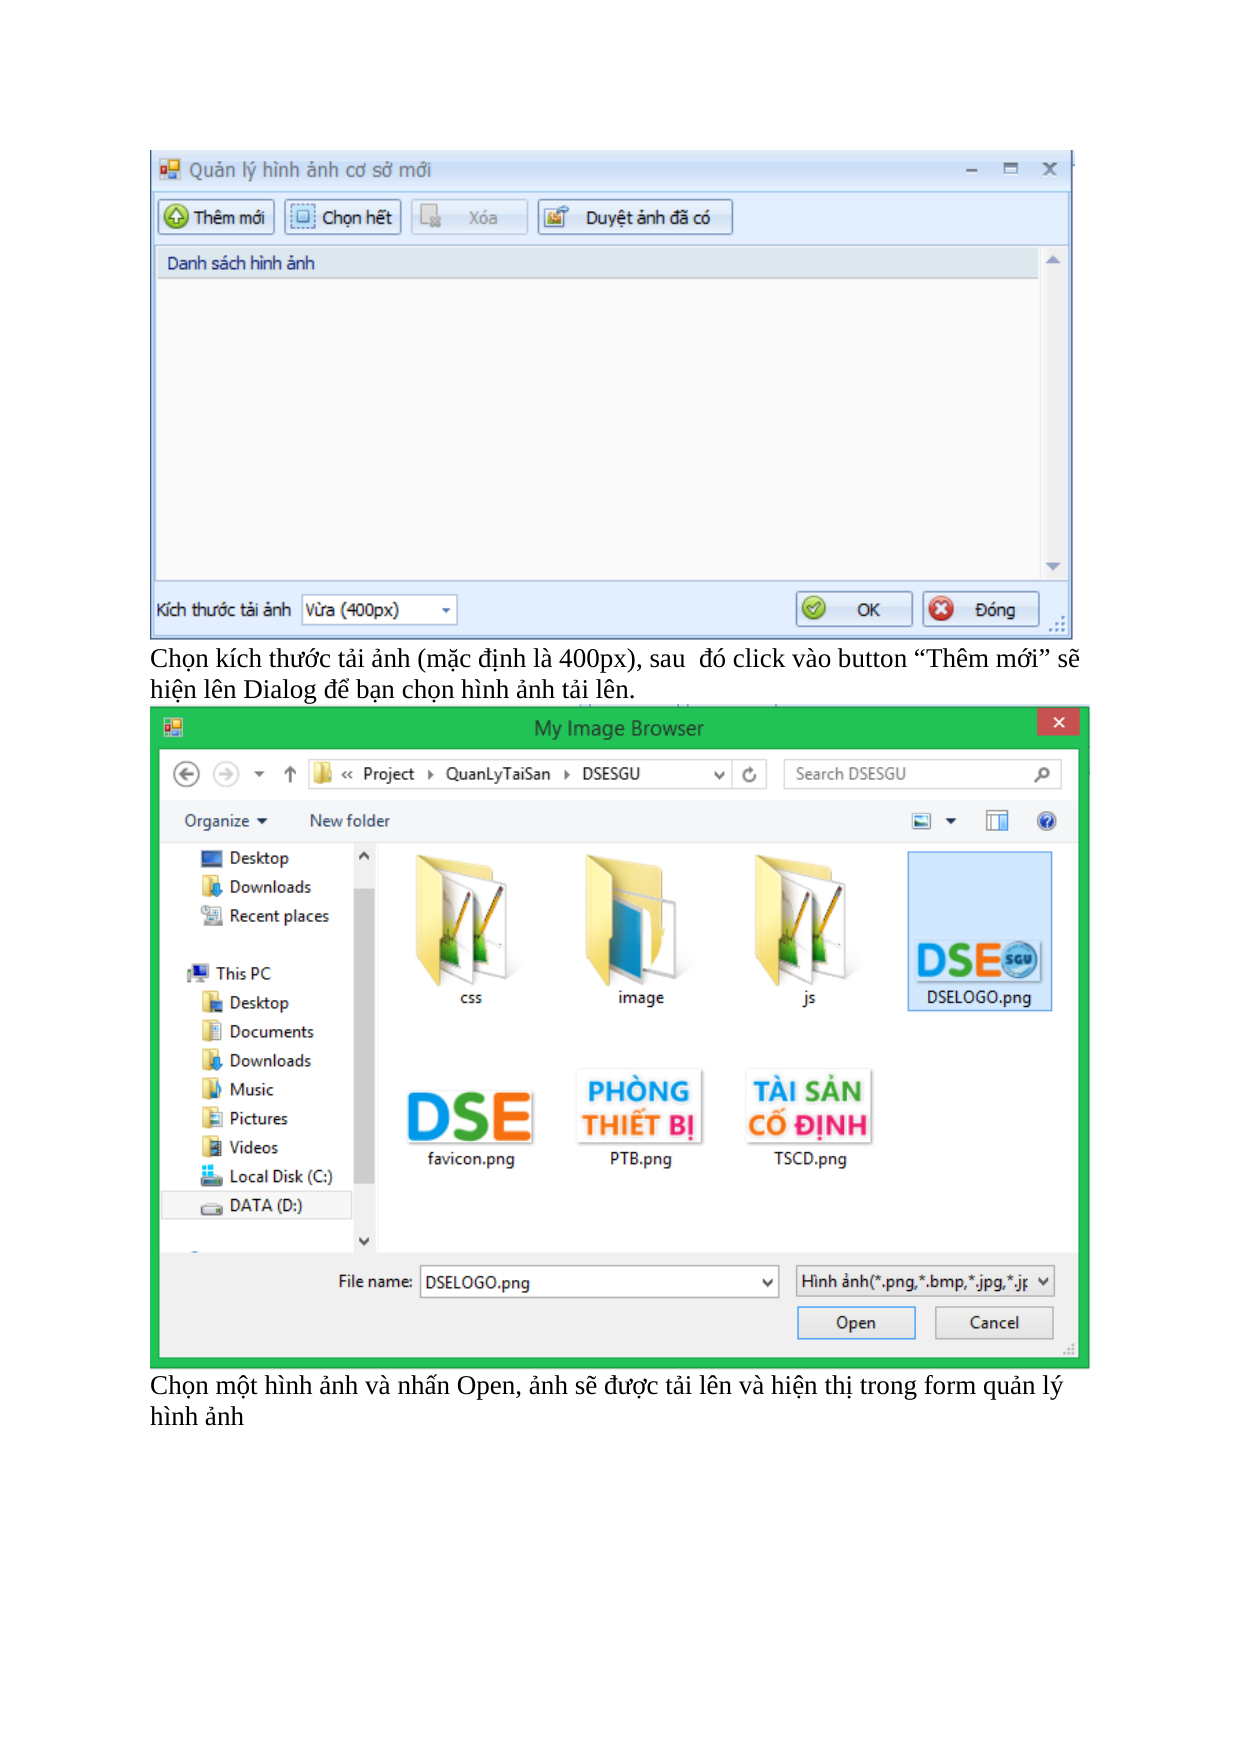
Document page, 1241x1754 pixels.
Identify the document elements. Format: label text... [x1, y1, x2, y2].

text Chọn một hình ảnh và nhấn Open, ảnh sẽ được tải lên và hiện thị trong form quản lý hình ảnh [150, 1370, 1090, 1432]
text Chọn kích thước tải ảnh (mặc định là 400px), sau đó click vào button “Thêm mới” sẽ hiện lên Dialog để bạn chọn hình ảnh tải lên. [150, 642, 1090, 704]
picture [150, 150, 1075, 643]
picture [150, 704, 1091, 1370]
